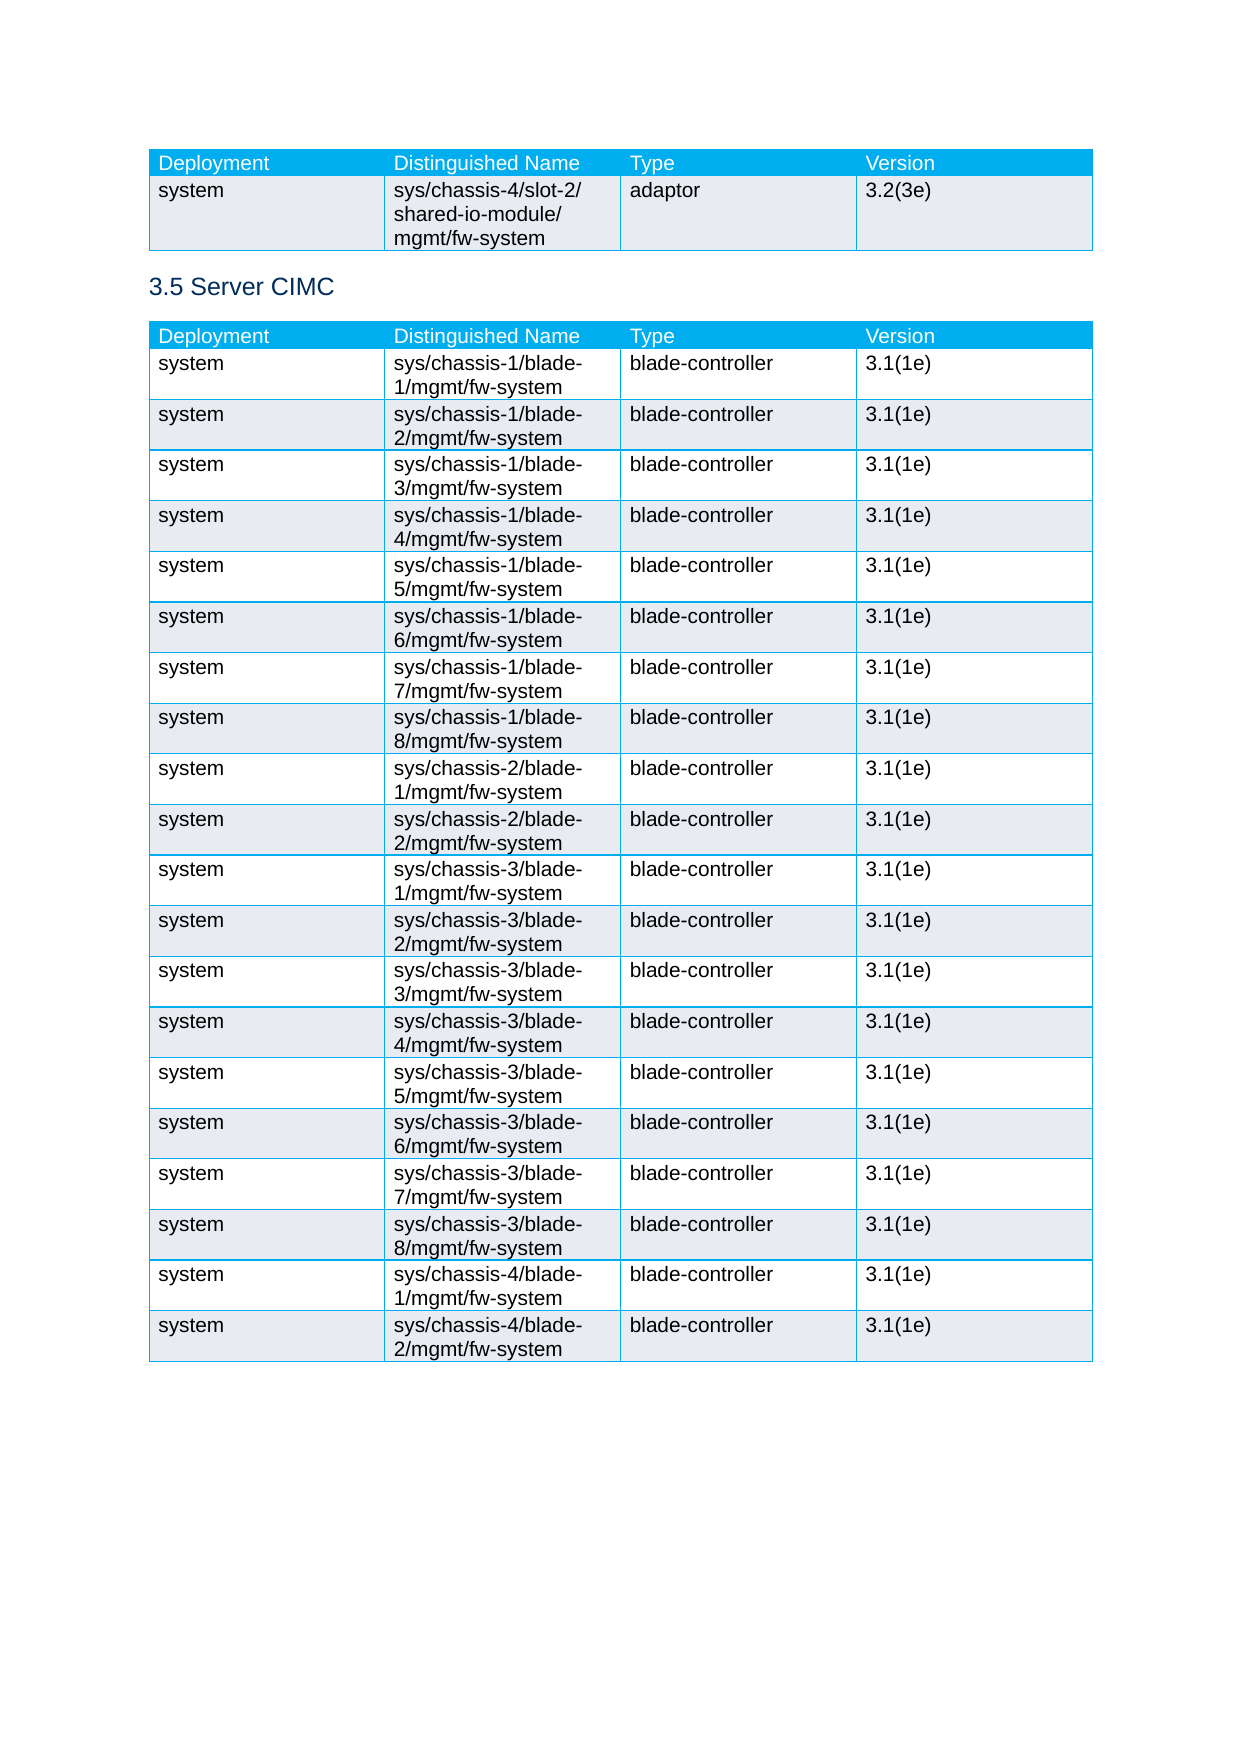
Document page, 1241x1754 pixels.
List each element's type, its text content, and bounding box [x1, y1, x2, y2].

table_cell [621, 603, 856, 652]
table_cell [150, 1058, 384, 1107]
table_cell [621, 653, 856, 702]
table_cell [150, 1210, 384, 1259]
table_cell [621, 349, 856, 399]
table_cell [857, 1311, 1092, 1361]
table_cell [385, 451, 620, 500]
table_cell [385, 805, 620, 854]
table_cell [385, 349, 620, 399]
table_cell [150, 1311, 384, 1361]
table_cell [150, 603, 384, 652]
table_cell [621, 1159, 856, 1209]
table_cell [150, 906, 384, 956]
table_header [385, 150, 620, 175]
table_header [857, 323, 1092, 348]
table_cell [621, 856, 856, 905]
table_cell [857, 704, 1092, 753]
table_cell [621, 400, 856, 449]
subtitle 3.5 Server CIMC [148, 272, 1092, 301]
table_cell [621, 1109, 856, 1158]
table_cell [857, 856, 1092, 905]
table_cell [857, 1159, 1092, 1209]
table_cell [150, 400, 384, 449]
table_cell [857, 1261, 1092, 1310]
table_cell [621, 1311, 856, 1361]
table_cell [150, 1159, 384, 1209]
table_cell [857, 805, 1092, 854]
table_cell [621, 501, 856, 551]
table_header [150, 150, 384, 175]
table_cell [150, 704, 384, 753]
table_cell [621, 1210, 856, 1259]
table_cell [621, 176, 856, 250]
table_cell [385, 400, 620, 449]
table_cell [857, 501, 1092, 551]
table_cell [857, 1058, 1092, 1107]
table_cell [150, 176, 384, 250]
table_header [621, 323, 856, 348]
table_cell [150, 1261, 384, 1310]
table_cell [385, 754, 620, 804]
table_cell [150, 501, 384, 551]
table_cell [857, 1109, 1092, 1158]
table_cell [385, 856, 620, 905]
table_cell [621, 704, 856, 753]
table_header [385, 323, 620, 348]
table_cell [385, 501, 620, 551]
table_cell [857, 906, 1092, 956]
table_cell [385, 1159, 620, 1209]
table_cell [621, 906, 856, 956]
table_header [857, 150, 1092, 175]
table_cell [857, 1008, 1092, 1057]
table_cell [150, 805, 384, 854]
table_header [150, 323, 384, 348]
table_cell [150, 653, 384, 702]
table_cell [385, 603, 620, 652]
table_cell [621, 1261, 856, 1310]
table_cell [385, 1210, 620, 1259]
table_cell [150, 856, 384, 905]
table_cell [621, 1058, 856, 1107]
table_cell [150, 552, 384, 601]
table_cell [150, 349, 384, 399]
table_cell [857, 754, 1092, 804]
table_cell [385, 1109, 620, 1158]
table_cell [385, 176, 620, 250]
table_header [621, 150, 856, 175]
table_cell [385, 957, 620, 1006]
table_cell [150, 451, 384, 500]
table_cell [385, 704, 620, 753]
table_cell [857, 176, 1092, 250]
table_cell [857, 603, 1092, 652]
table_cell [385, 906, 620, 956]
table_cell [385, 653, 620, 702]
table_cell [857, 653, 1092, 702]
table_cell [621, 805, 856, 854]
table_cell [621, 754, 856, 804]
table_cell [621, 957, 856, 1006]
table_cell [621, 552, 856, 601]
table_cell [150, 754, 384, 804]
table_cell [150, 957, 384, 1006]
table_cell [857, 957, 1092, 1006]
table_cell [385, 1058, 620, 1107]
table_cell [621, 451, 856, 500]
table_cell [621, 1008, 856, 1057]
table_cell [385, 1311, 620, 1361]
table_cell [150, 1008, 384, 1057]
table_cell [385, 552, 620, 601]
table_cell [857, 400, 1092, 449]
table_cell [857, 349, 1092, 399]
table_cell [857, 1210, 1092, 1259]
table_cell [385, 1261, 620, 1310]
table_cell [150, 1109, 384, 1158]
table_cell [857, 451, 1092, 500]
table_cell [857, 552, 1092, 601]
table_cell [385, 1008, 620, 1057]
